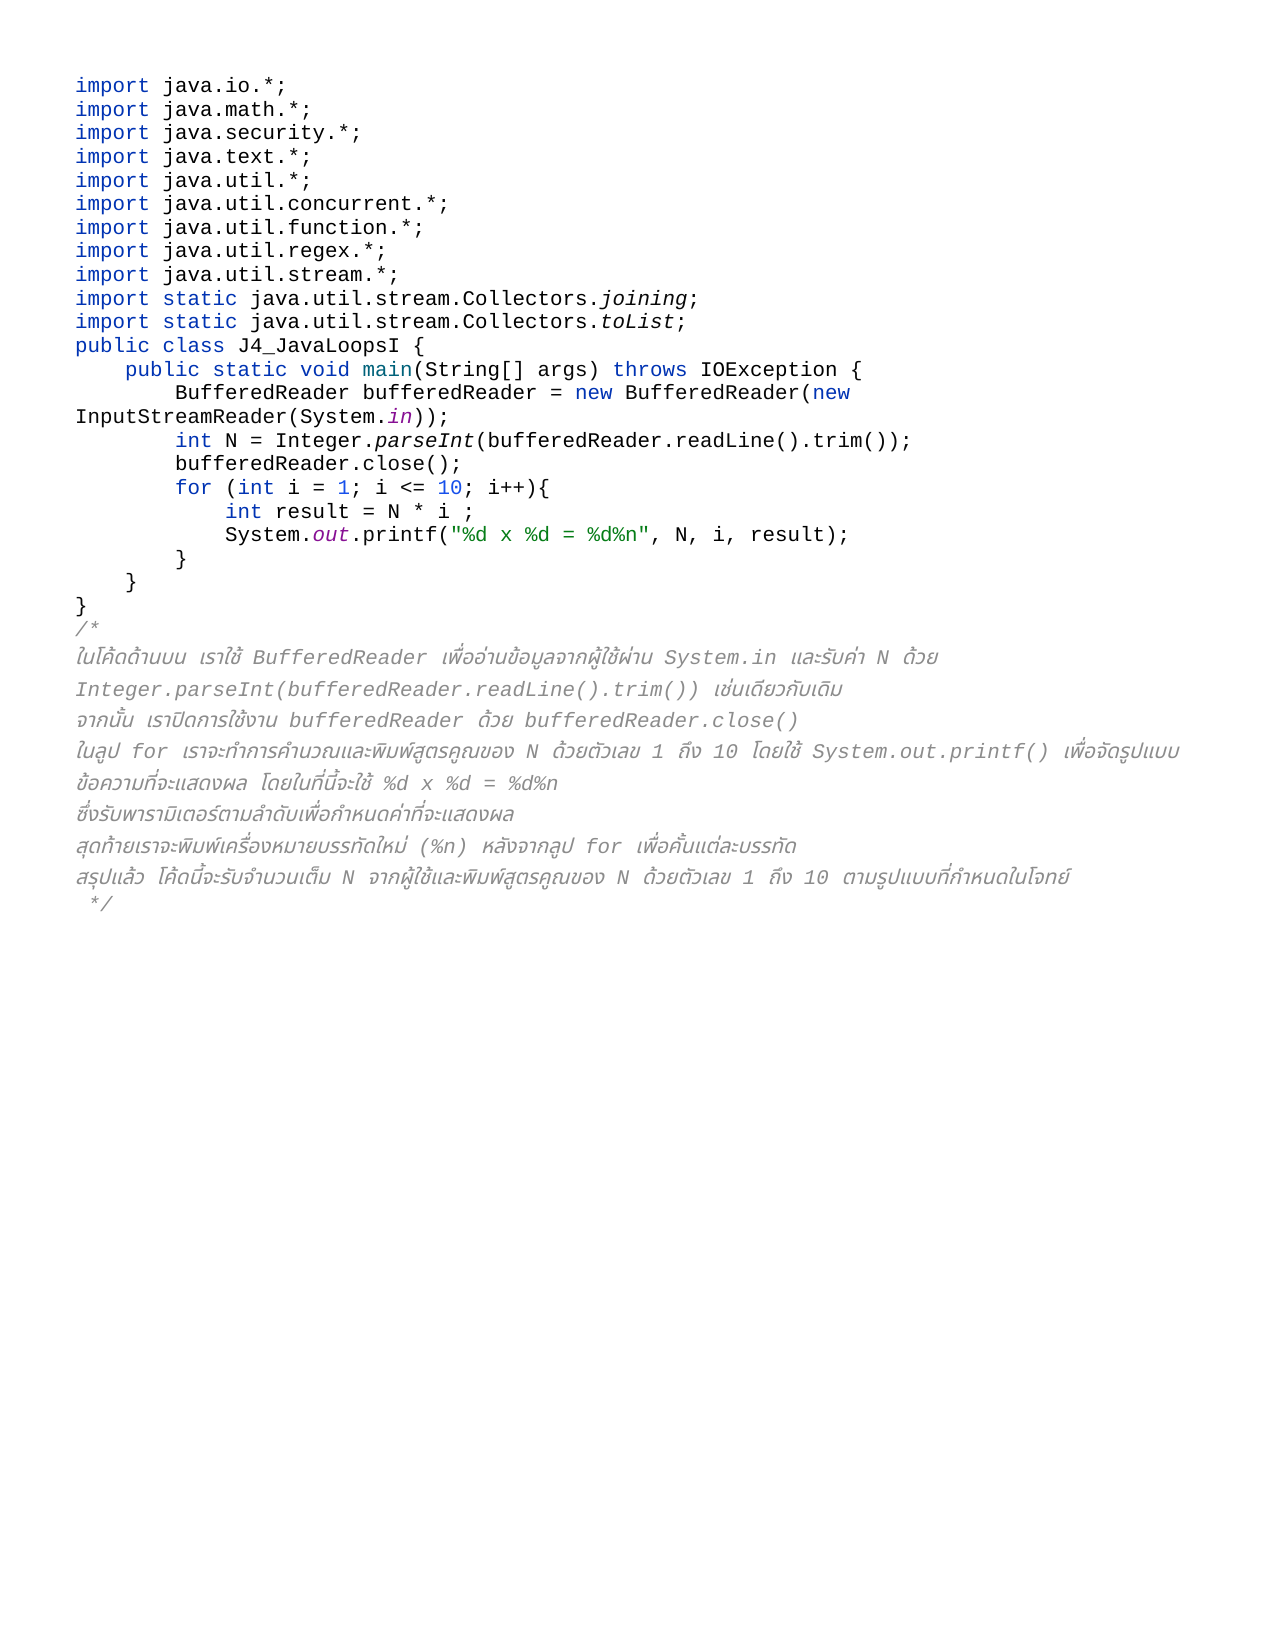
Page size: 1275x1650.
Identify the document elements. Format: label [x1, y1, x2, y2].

text [75, 75, 1200, 918]
